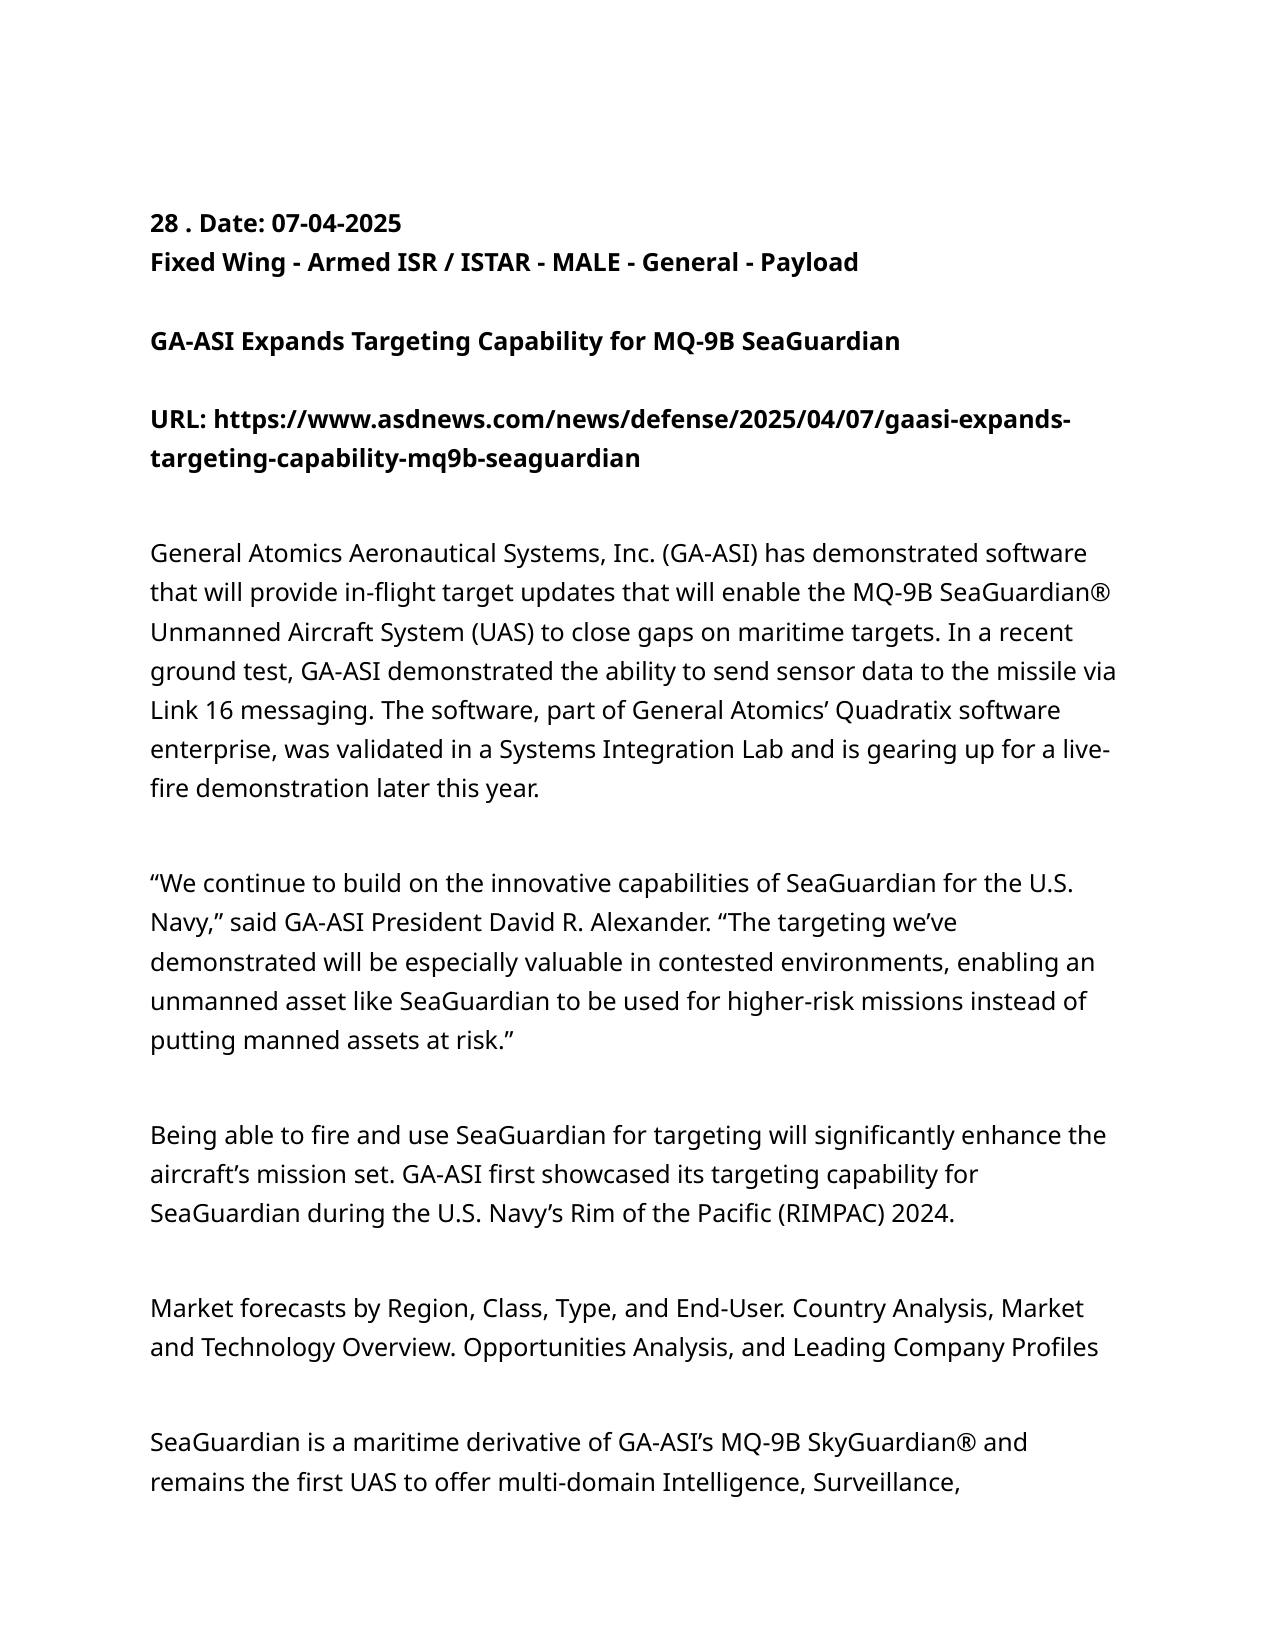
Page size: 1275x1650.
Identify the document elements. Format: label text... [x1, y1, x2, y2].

text “We continue to build on the innovative capabilities of SeaGuardian for the U.S. Navy,” said GA-ASI President David R. Alexander. “The targeting we’ve demonstrated will be especially valuable in contested environments, enabling an unmanned asset like SeaGuardian to be used for higher-risk missions instead of putting manned assets at risk.” [150, 866, 1125, 1096]
text Being able to fire and use SeaGuardian for targeting will significantly enhance the aircraft’s mission set. GA-ASI first showcased its targeting capability for SeaGuardian during the U.S. Navy’s Rim of the Pacific (RIMPAC) 2024. [150, 1117, 1125, 1269]
text Market forecasts by Region, Class, Type, and End-User. Country Analysis, Market and Technology Overview. Opportunities Analysis, and Leading Company Profiles [150, 1291, 1125, 1403]
text 28 . Date: 07-04-2025 Fixed Wing - Armed ISR / ISTAR - MALE - General - Payload GA-ASI Expands Targeting Capability for MQ-9B SeaGuardian URL: https://www.asdnews.com/news/defense/2025/04/07/gaasi-expands-targeting-capability-mq9b-seaguardian [150, 206, 1125, 514]
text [150, 1425, 1125, 1498]
text General Atomics Aeronautical Systems, Inc. (GA-ASI) has demonstrated software that will provide in-flight target updates that will enable the MQ-9B SeaGuardian® Unmanned Aircraft System (UAS) to close gaps on maritime targets. In a recent ground test, GA-ASI demonstrated the ability to send sensor data to the missile via Link 16 messaging. The software, part of General Atomics’ Quadratix software enterprise, was validated in a Systems Integration Lab and is gearing up for a live-fire demonstration later this year. [150, 536, 1125, 844]
